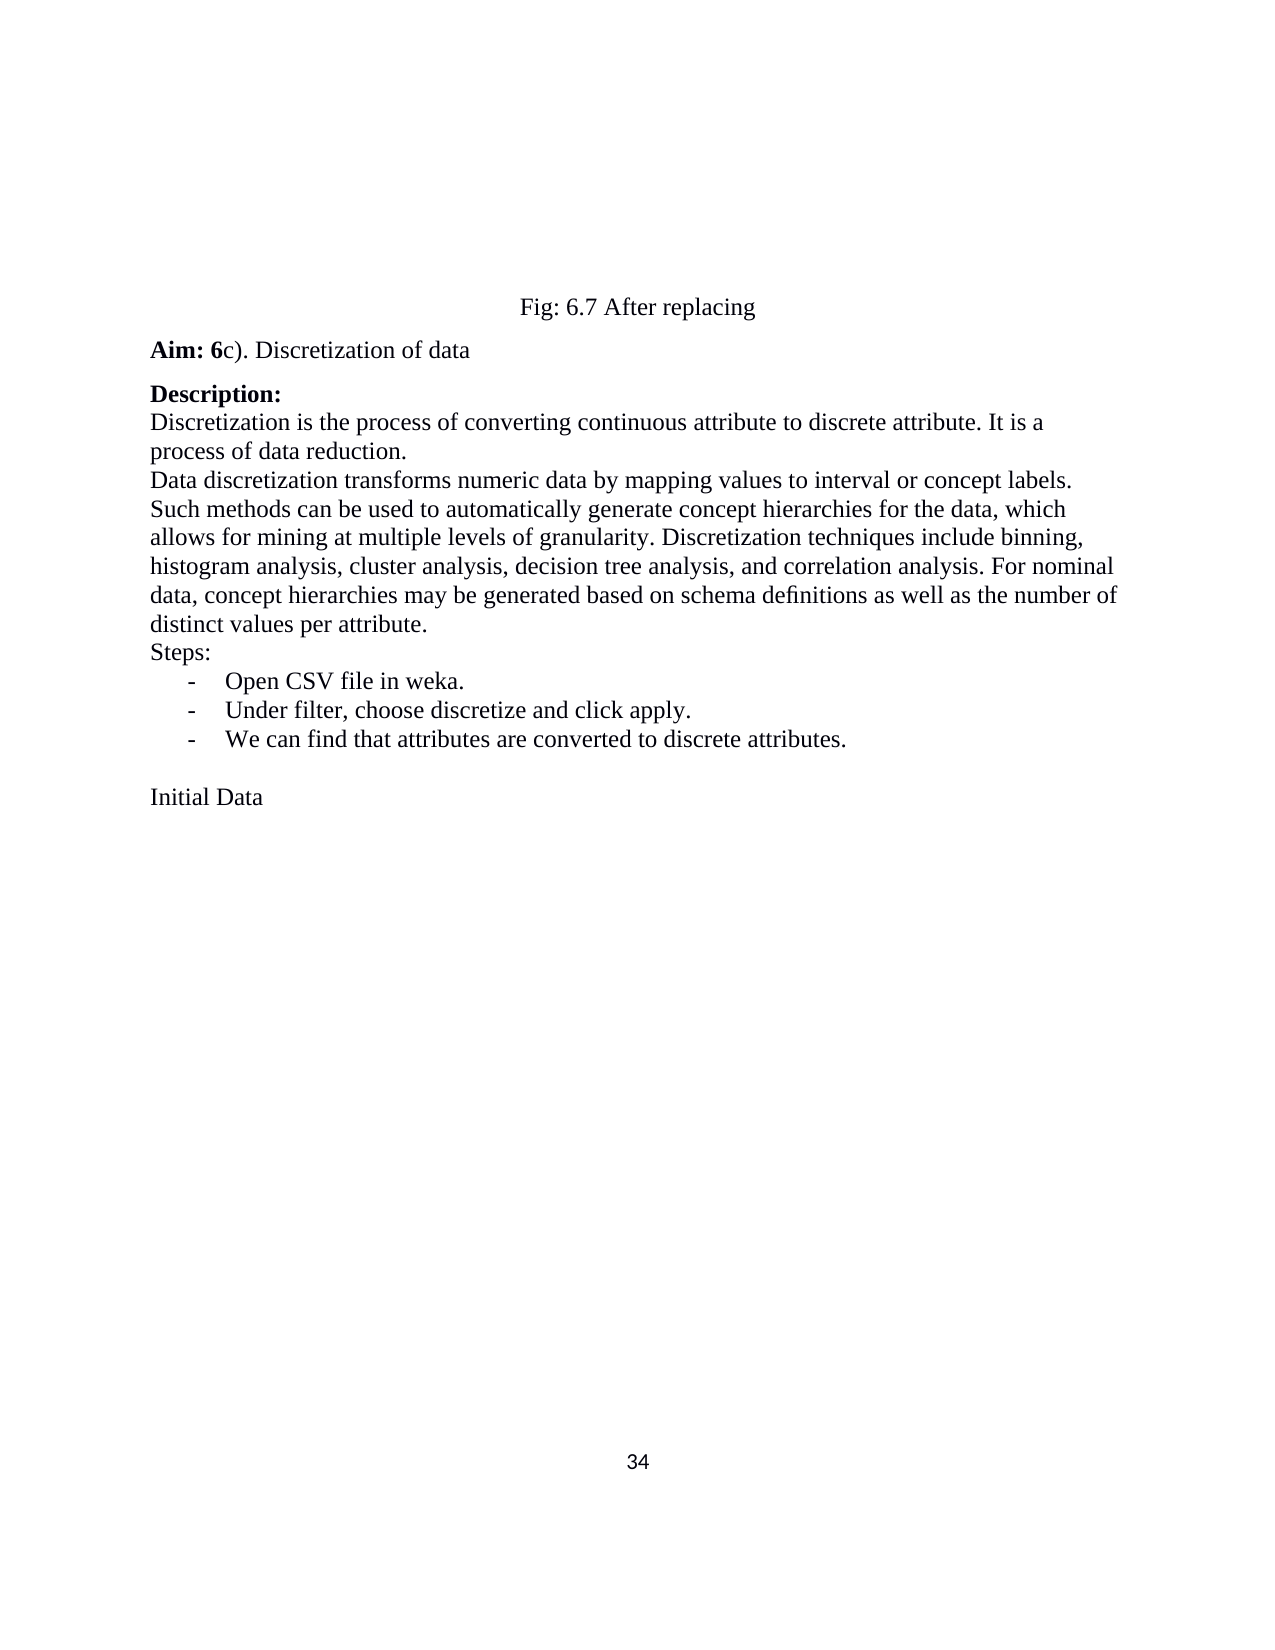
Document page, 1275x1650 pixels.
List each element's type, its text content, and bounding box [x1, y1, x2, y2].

list Initial Data [150, 782, 1125, 810]
list Steps: [150, 637, 1125, 666]
list Open CSV file in weka. [187, 666, 1125, 695]
list Data discretization transforms numeric data by mapping values to interval or concept labels. Such methods can be used to automatically generate concept hierarchies for the data, which allows for mining at multiple levels of granularity. Discretization techniques include binning, histogram analysis, cluster analysis, decision tree analysis, and correlation analysis. For nominal data, concept hierarchies may be generated based on schema deﬁnitions as well as the number of distinct values per attribute. [150, 465, 1125, 637]
list Description: [150, 379, 1125, 407]
text Aim: 6c). Discretization of data [150, 336, 1125, 364]
list Under filter, choose discretize and click apply. [187, 695, 1125, 724]
text Fig: 6.7 After replacing [150, 292, 1125, 321]
list Discretization is the process of converting continuous attribute to discrete attribute. It is a process of data reduction. [150, 407, 1125, 465]
list We can find that attributes are converted to discrete attributes. [187, 724, 1125, 752]
